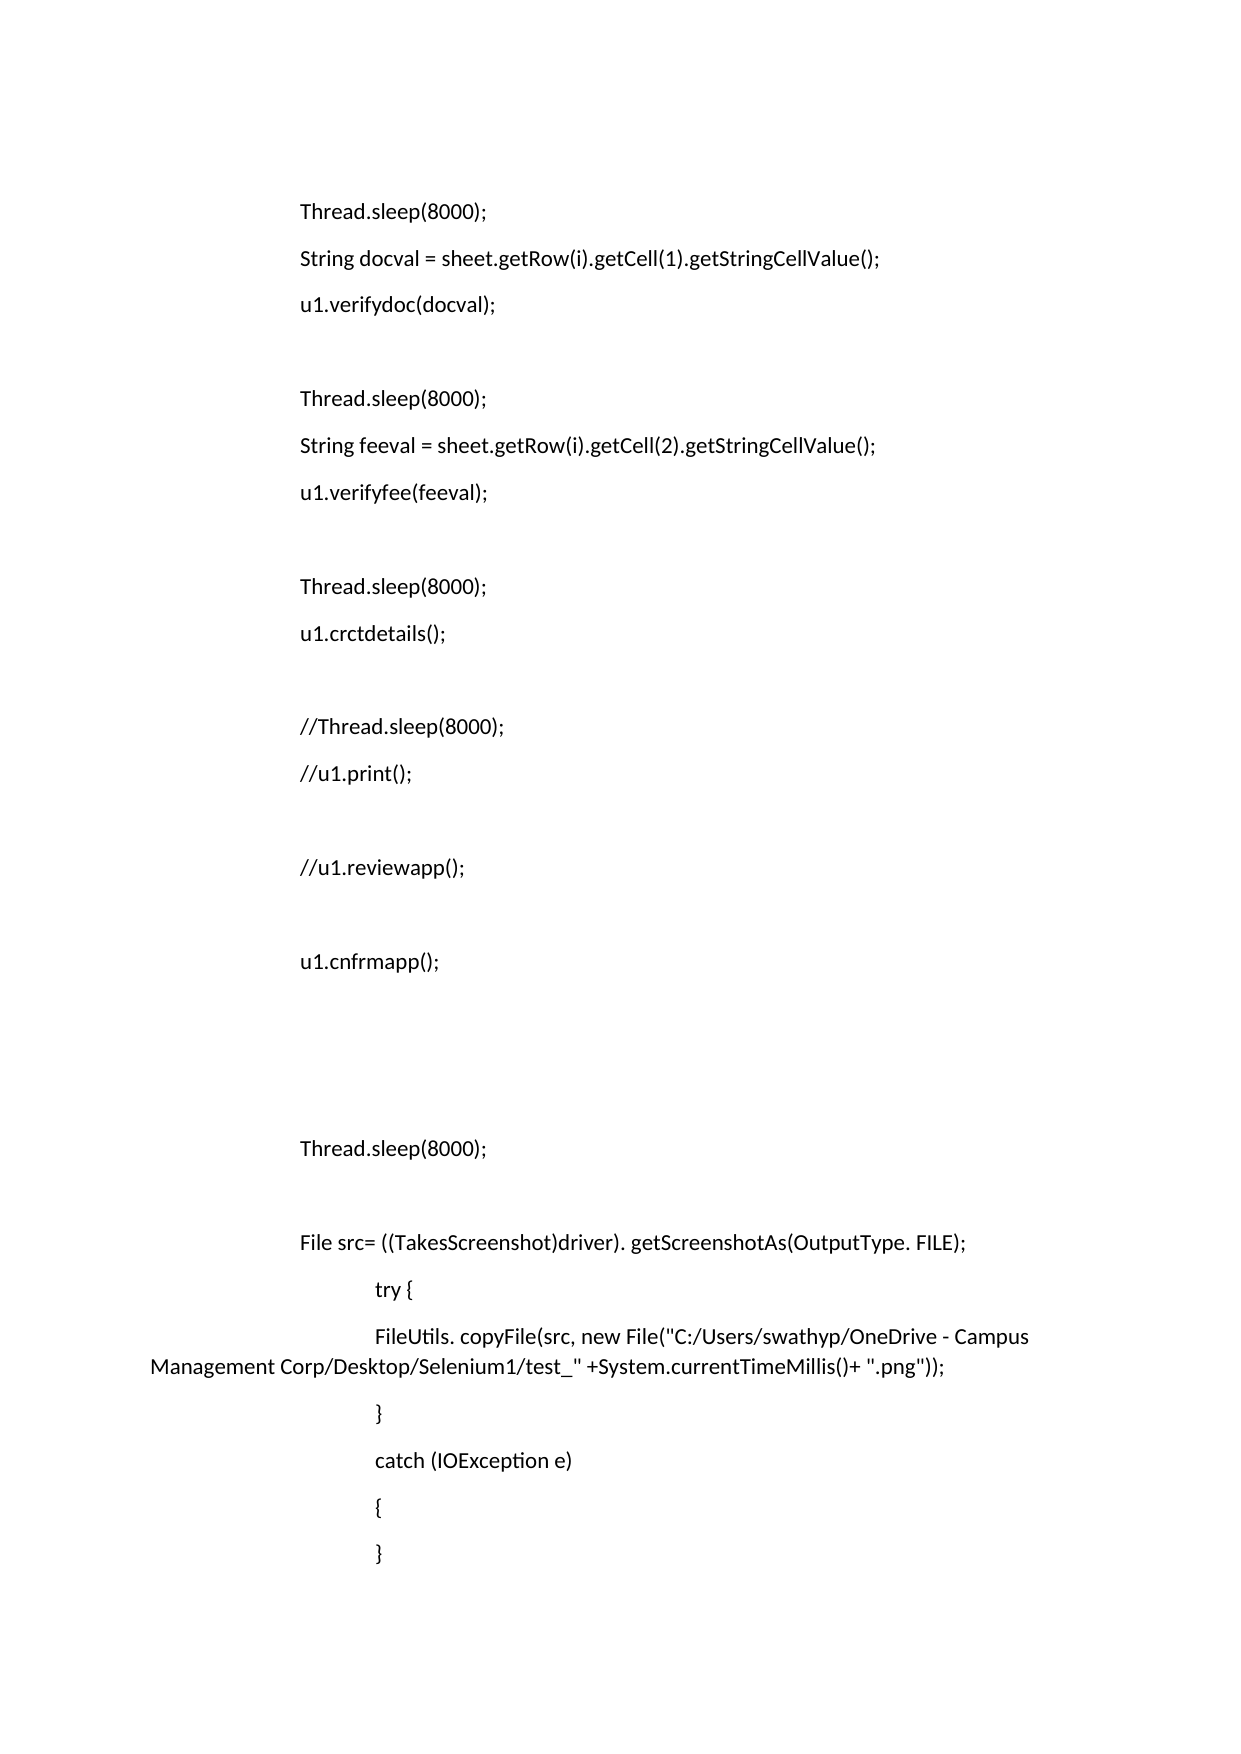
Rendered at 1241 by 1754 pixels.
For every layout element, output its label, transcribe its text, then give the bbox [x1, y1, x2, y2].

text File src= ((TakesScreenshot)driver). getScreenshotAs(OutputType. FILE); [150, 1228, 1090, 1256]
text Thread.sleep(8000); [150, 1134, 1090, 1162]
text } [150, 1539, 1090, 1568]
text catch (IOException e) [150, 1446, 1090, 1474]
text u1.cnfrmapp(); [150, 947, 1090, 975]
text try { [150, 1275, 1090, 1303]
text //u1.reviewapp(); [150, 853, 1090, 881]
text u1.verifydoc(docval); [150, 291, 1090, 319]
text String feeval = sheet.getRow(i).getCell(2).getStringCellValue(); [150, 431, 1090, 459]
text //u1.print(); [150, 759, 1090, 787]
text Thread.sleep(8000); [150, 572, 1090, 600]
text FileUtils. copyFile(src, new File("C:/Users/swathyp/OneDrive - Campus Management Corp/Desktop/Selenium1/test_" +System.currentTimeMillis()+ ".png")); [150, 1322, 1090, 1380]
text Thread.sleep(8000); [150, 197, 1090, 225]
text String docval = sheet.getRow(i).getCell(1).getStringCellValue(); [150, 244, 1090, 272]
text { [150, 1493, 1090, 1521]
text u1.crctdetails(); [150, 619, 1090, 647]
text } [150, 1399, 1090, 1427]
text u1.verifyfee(feeval); [150, 478, 1090, 506]
text Thread.sleep(8000); [150, 384, 1090, 412]
text //Thread.sleep(8000); [150, 712, 1090, 741]
